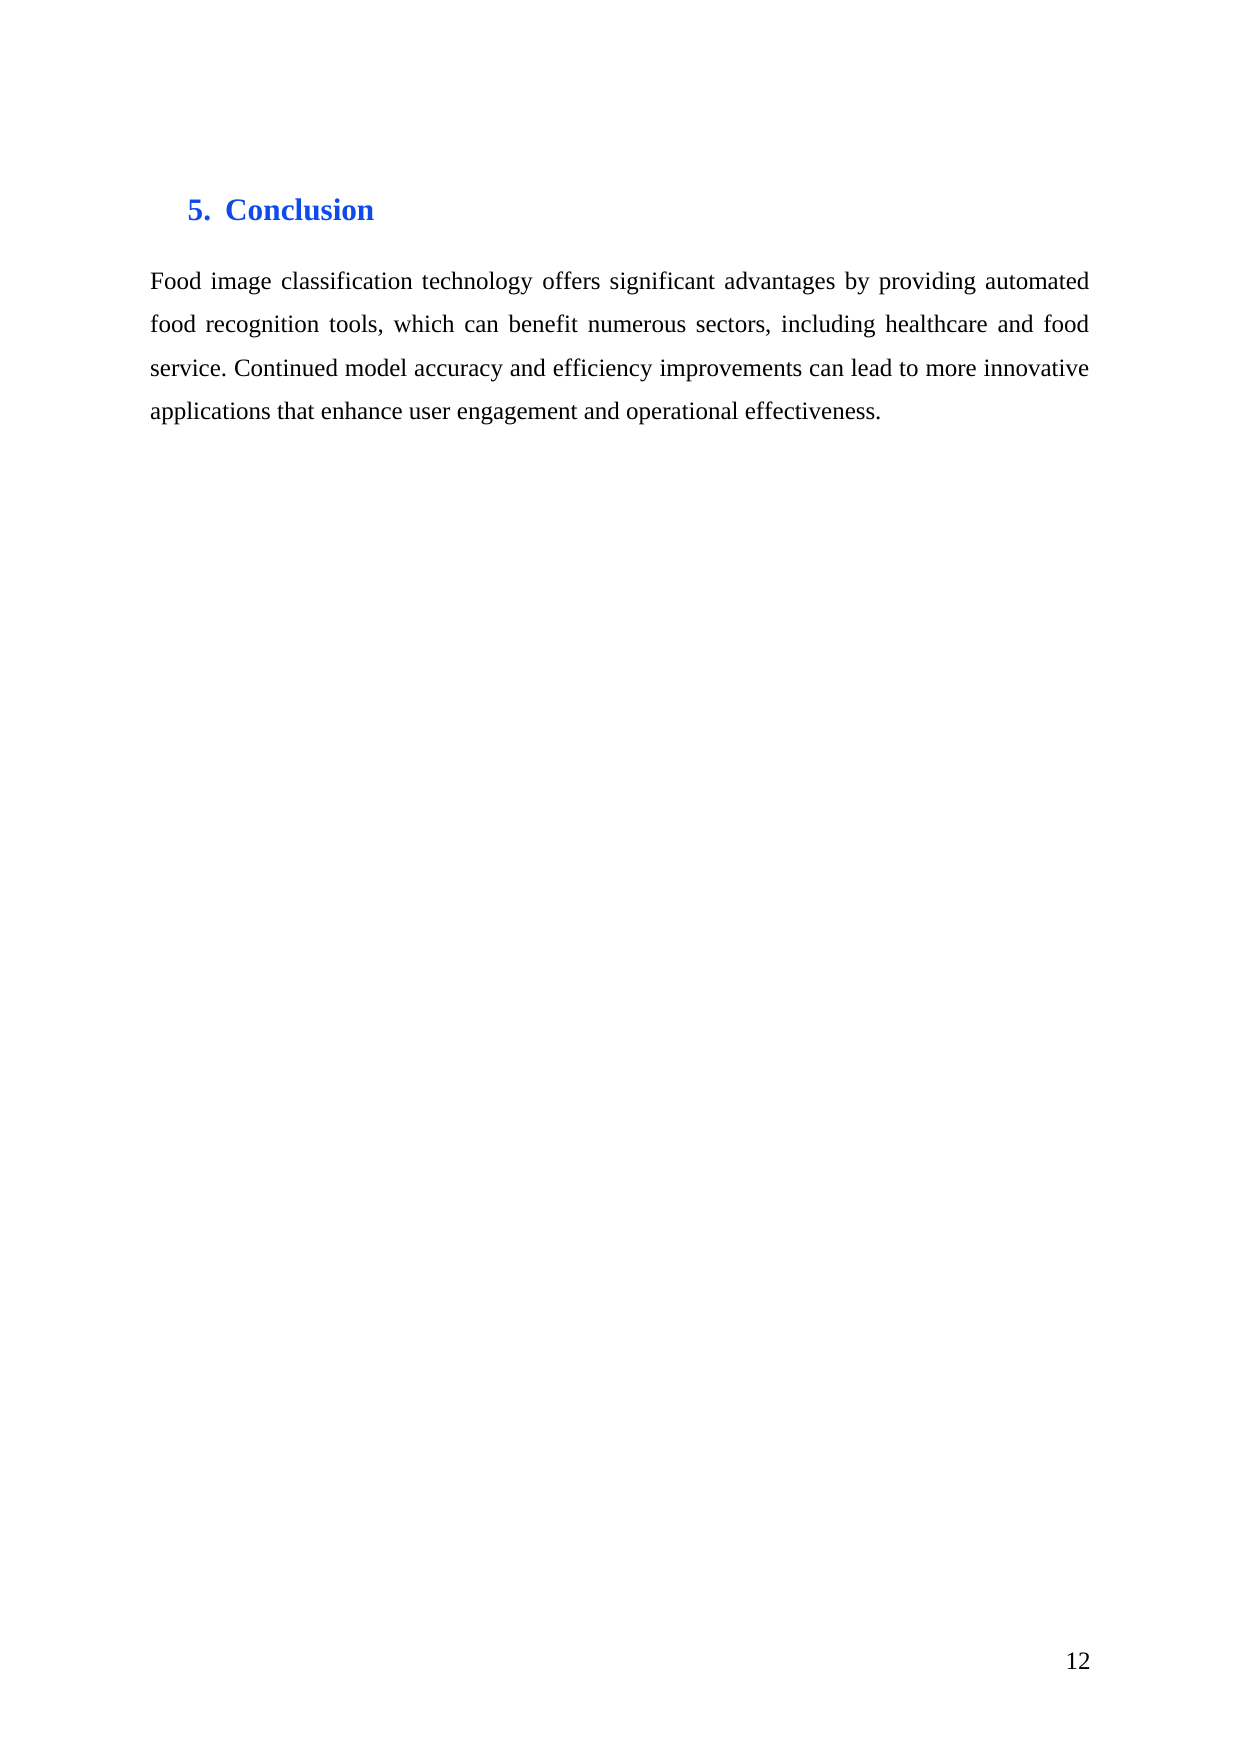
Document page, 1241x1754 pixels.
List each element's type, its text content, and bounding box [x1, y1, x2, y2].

text Food image classification technology offers significant advantages by providing automated food recognition tools, which can benefit numerous sectors, including healthcare and food service. Continued model accuracy and efficiency improvements can lead to more innovative applications that enhance user engagement and operational effectiveness. [150, 266, 1090, 424]
subtitle Conclusion [187, 192, 1090, 228]
